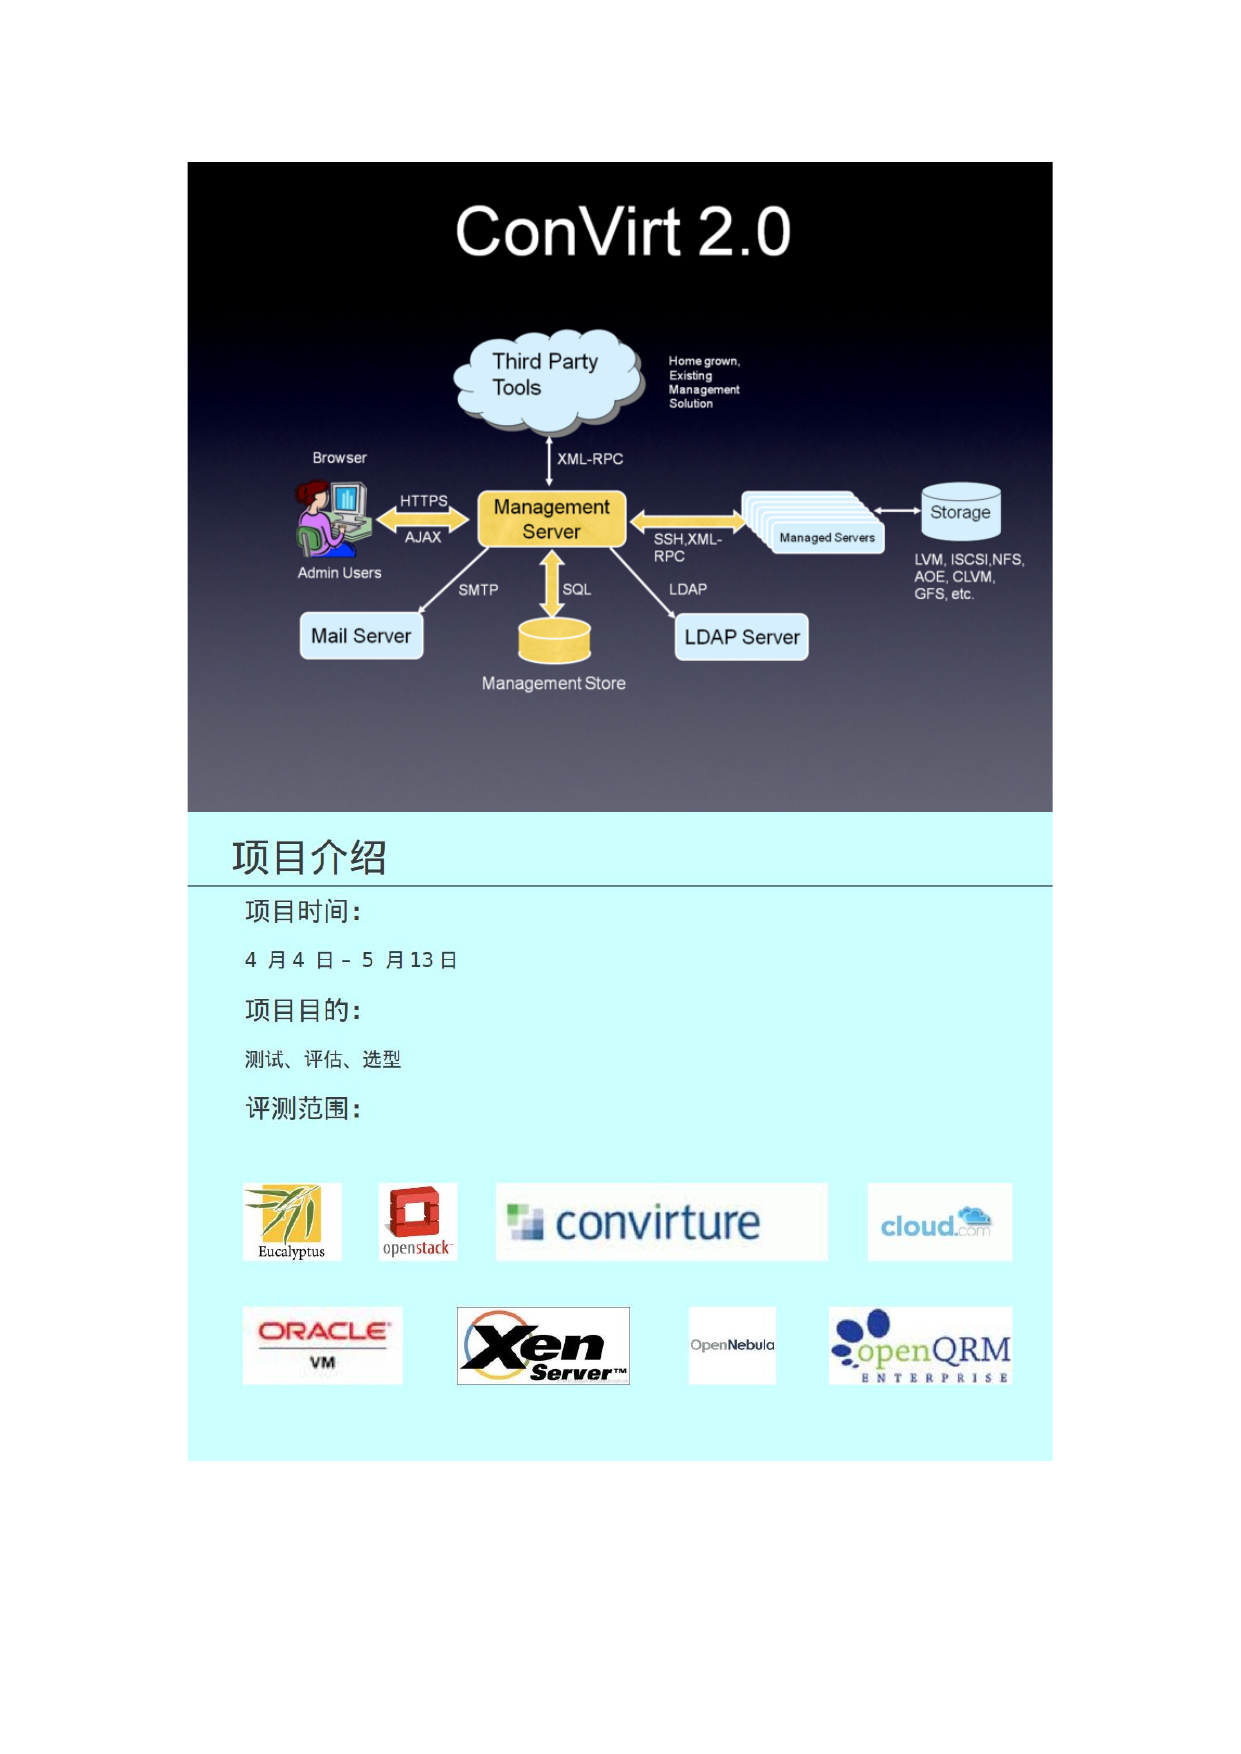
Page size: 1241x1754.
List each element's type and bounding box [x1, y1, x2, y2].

picture [187, 162, 1053, 1461]
